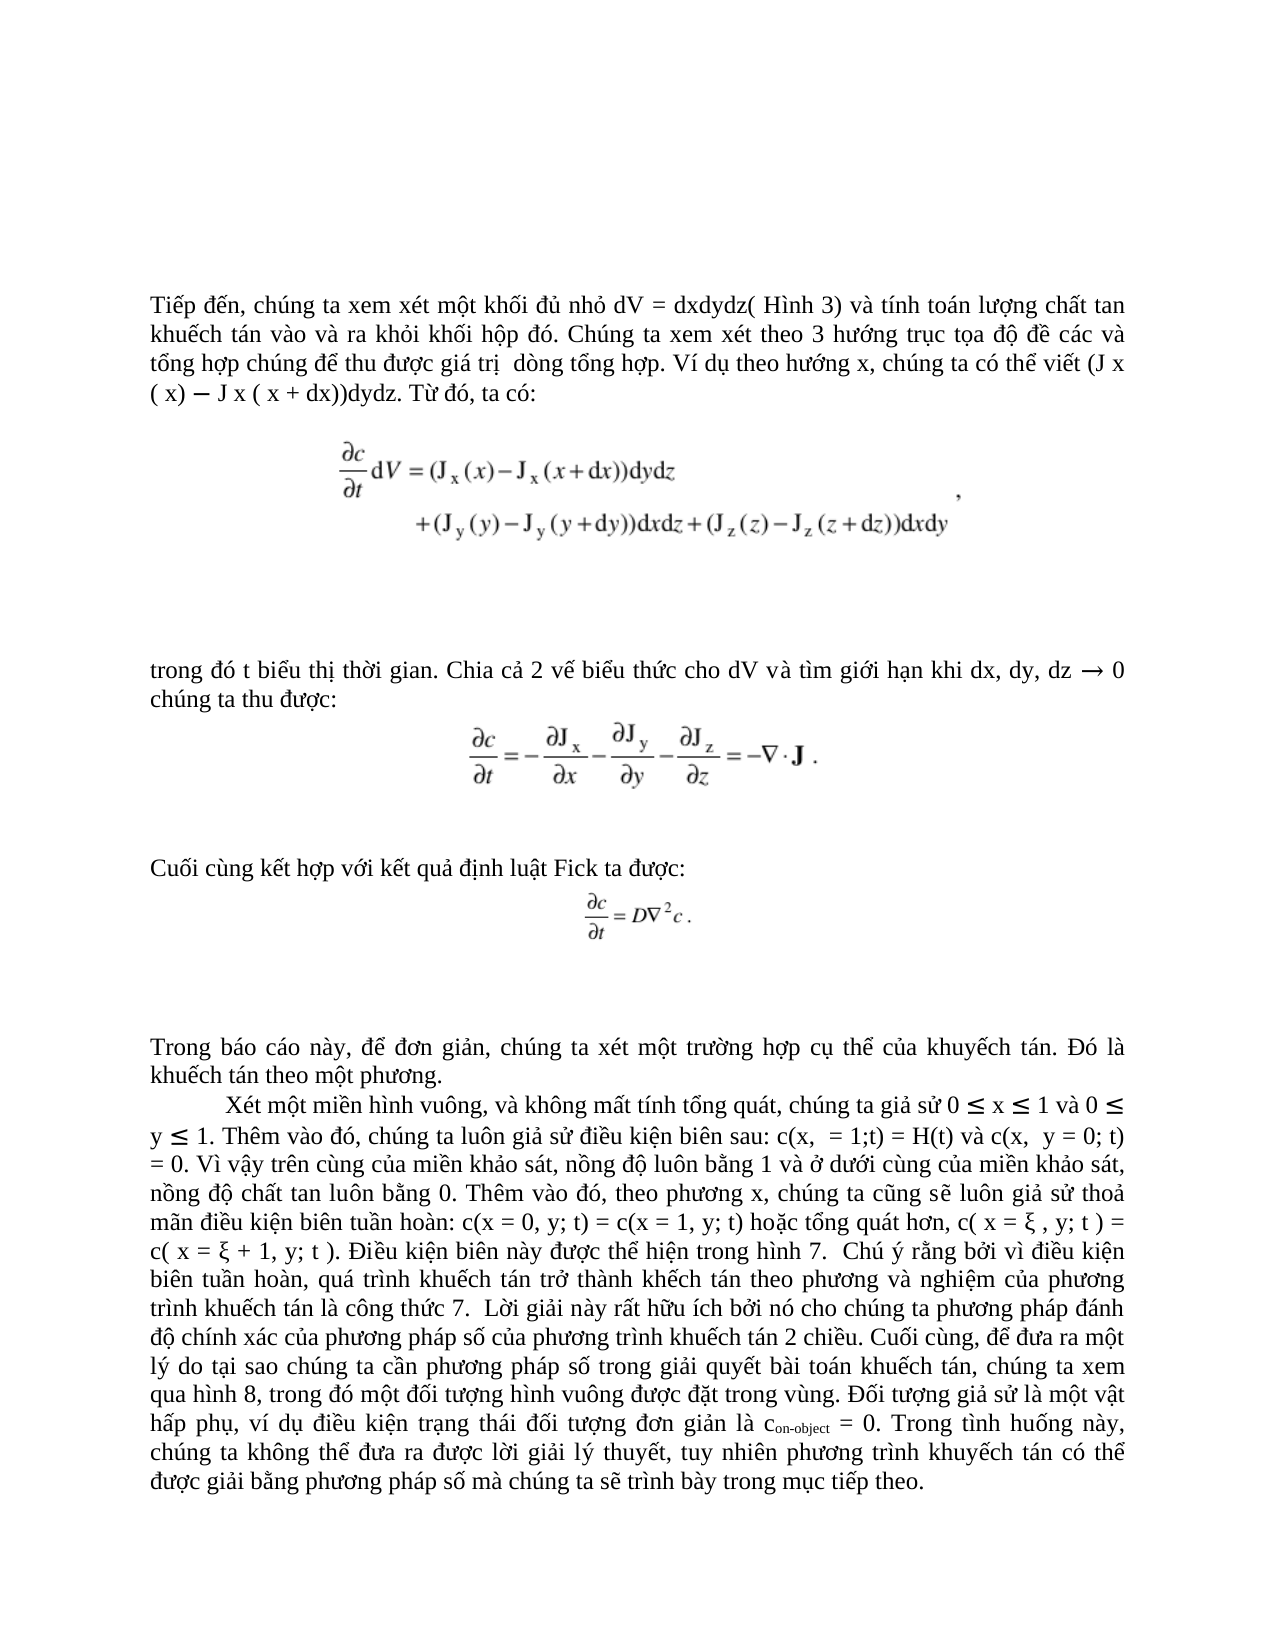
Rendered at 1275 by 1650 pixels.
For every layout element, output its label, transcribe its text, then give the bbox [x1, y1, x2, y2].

text Cuối cùng kết hợp với kết quả định luật Fick ta được: [150, 853, 1125, 881]
picture [301, 434, 974, 542]
text trong đó t biểu thị thời gian. Chia cả 2 vế biểu thức cho dV và tìm giới hạn khi dx, dy, dz → 0 chúng ta thu được: [150, 654, 1125, 713]
picture [576, 881, 699, 948]
picture [452, 712, 823, 797]
text Tiếp đến, chúng ta xem xét một khối đủ nhỏ dV = dxdydz( Hình 3) và tính toán lượng chất tan khuếch tán vào và ra khỏi khối hộp đó. Chúng ta xem xét theo 3 hướng trục tọa độ đề các và tổng hợp chúng để thu được giá trị dòng tổng hợp. Ví dụ theo hướng x, chúng ta có thể viết (J x ( x) − J x ( x + dx))dydz. Từ đó, ta có: [150, 290, 1125, 407]
text Xét một miền hình vuông, và không mất tính tổng quát, chúng ta giả sử 0 ≤ x ≤ 1 và 0 ≤ y ≤ 1. Thêm vào đó, chúng ta luôn giả sử điều kiện biên sau: c(x, = 1;t) = H(t) và c(x, y = 0; t) = 0. Vì vậy trên cùng của miền khảo sát, nồng độ luôn bằng 1 và ở dưới cùng của miền khảo sát, nồng độ chất tan luôn bằng 0. Thêm vào đó, theo phương x, chúng ta cũng sẽ luôn giả sử thoả mãn điều kiện biên tuần hoàn: c(x = 0, y; t) = c(x = 1, y; t) hoặc tổng quát hơn, c( x = ξ , y; t ) = c( x = ξ + 1, y; t ). Điều kiện biên này được thể hiện trong hình 7. Chú ý rằng bởi vì điều kiện biên tuần hoàn, quá trình khuếch tán trở thành khếch tán theo phương và nghiệm của phương trình khuếch tán là công thức 7. Lời giải này rất hữu ích bởi nó cho chúng ta phương pháp đánh độ chính xác của phương pháp số của phương trình khuếch tán 2 chiều. Cuối cùng, để đưa ra một lý do tại sao chúng ta cần phương pháp số trong giải quyết bài toán khuếch tán, chúng ta xem qua hình 8, trong đó một đối tượng hình vuông được đặt trong vùng. Đối tượng giả sử là một vật hấp phụ, ví dụ điều kiện trạng thái đối tượng đơn giản là con-object = 0. Trong tình huống này, chúng ta không thể đưa ra được lời giải lý thuyết, tuy nhiên phương trình khuyếch tán có thể được giải bằng phương pháp số mà chúng ta sẽ trình bày trong mục tiếp theo. [150, 1089, 1125, 1494]
text Trong báo cáo này, để đơn giản, chúng ta xét một trường hợp cụ thể của khuyếch tán. Đó là khuếch tán theo một phương. [150, 1032, 1125, 1089]
